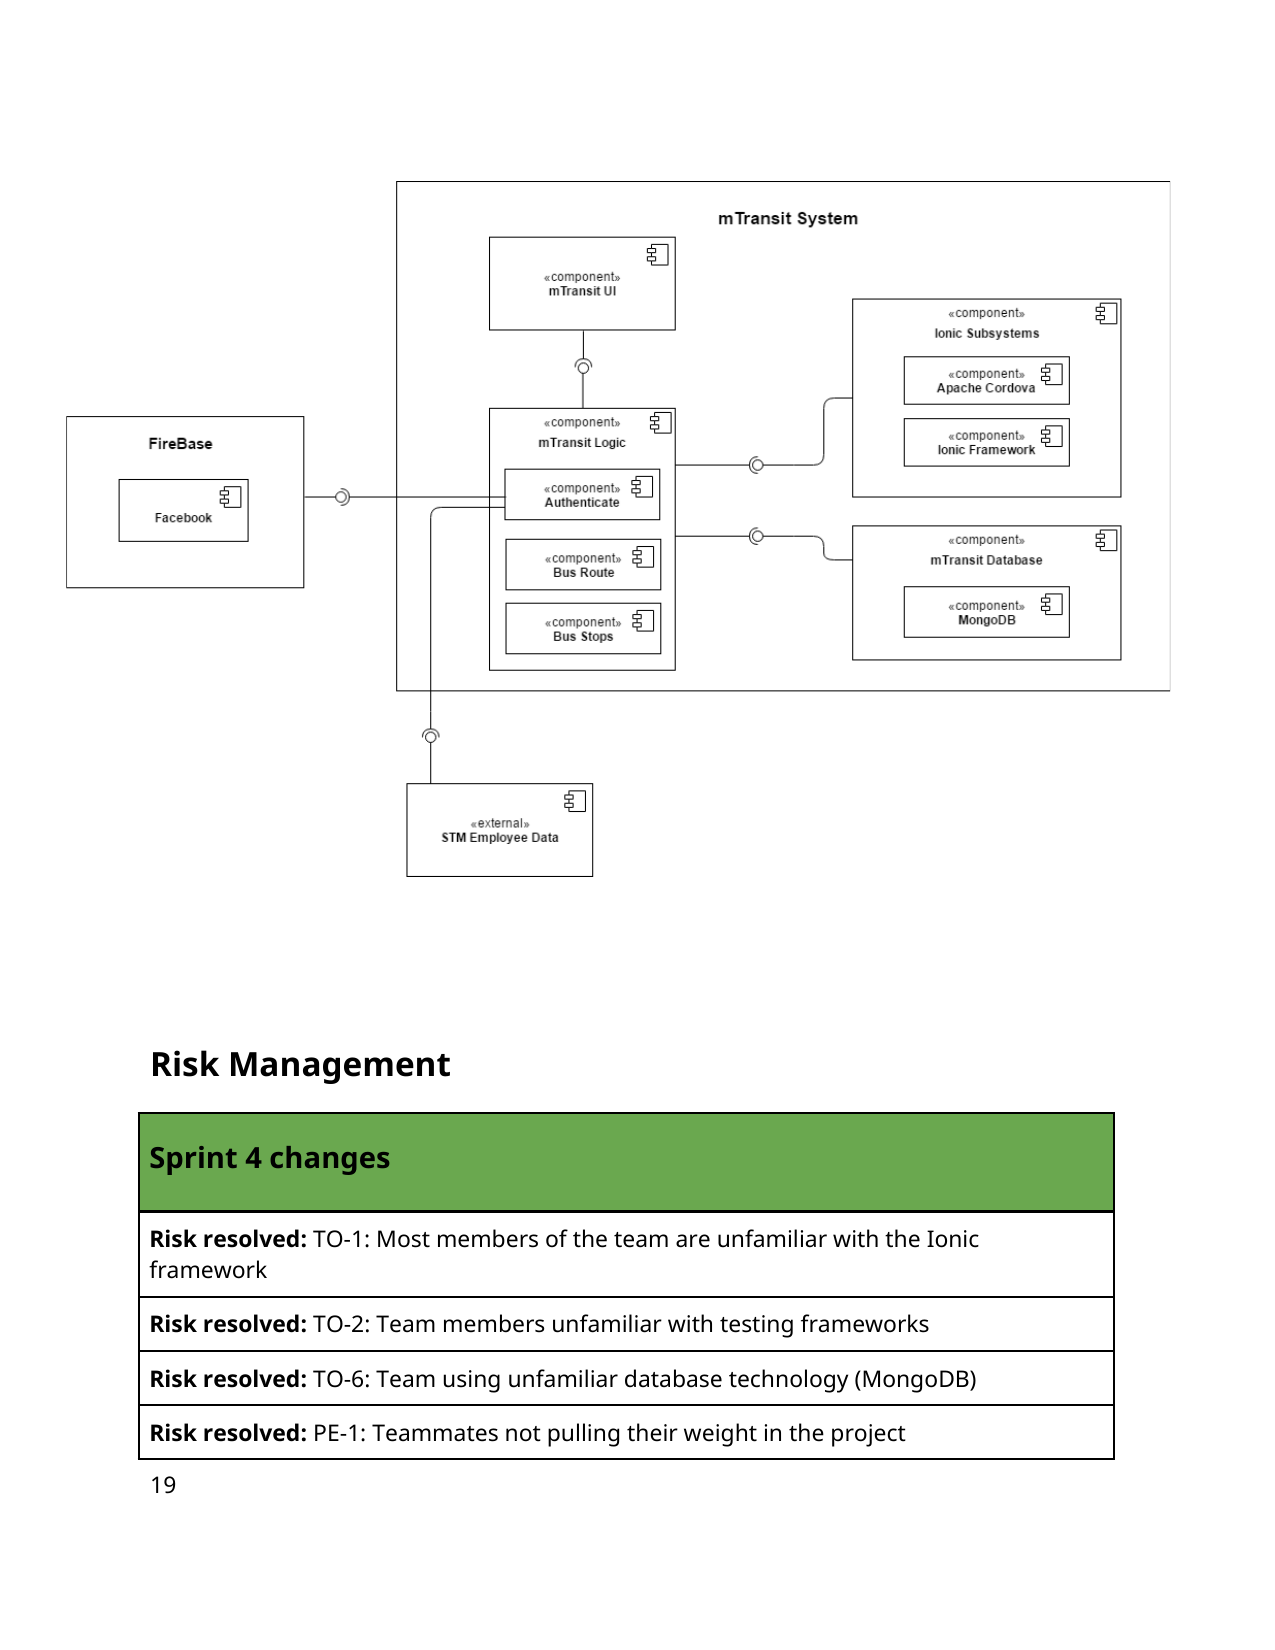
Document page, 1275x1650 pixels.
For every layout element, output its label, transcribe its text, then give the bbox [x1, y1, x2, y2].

table_cell Risk resolved: TO-6: Team using unfamiliar database technology (MongoDB) [140, 1352, 1113, 1404]
table_header Sprint 4 changes [140, 1114, 1113, 1210]
table_cell Risk resolved: TO-1: Most members of the team are unfamiliar with the Ionic framework [140, 1213, 1113, 1296]
table_cell Risk resolved: TO-2: Team members unfamiliar with testing frameworks [140, 1298, 1113, 1350]
table_cell Risk resolved: PE-1: Teammates not pulling their weight in the project [140, 1406, 1113, 1458]
text Risk Management [150, 1041, 1125, 1087]
